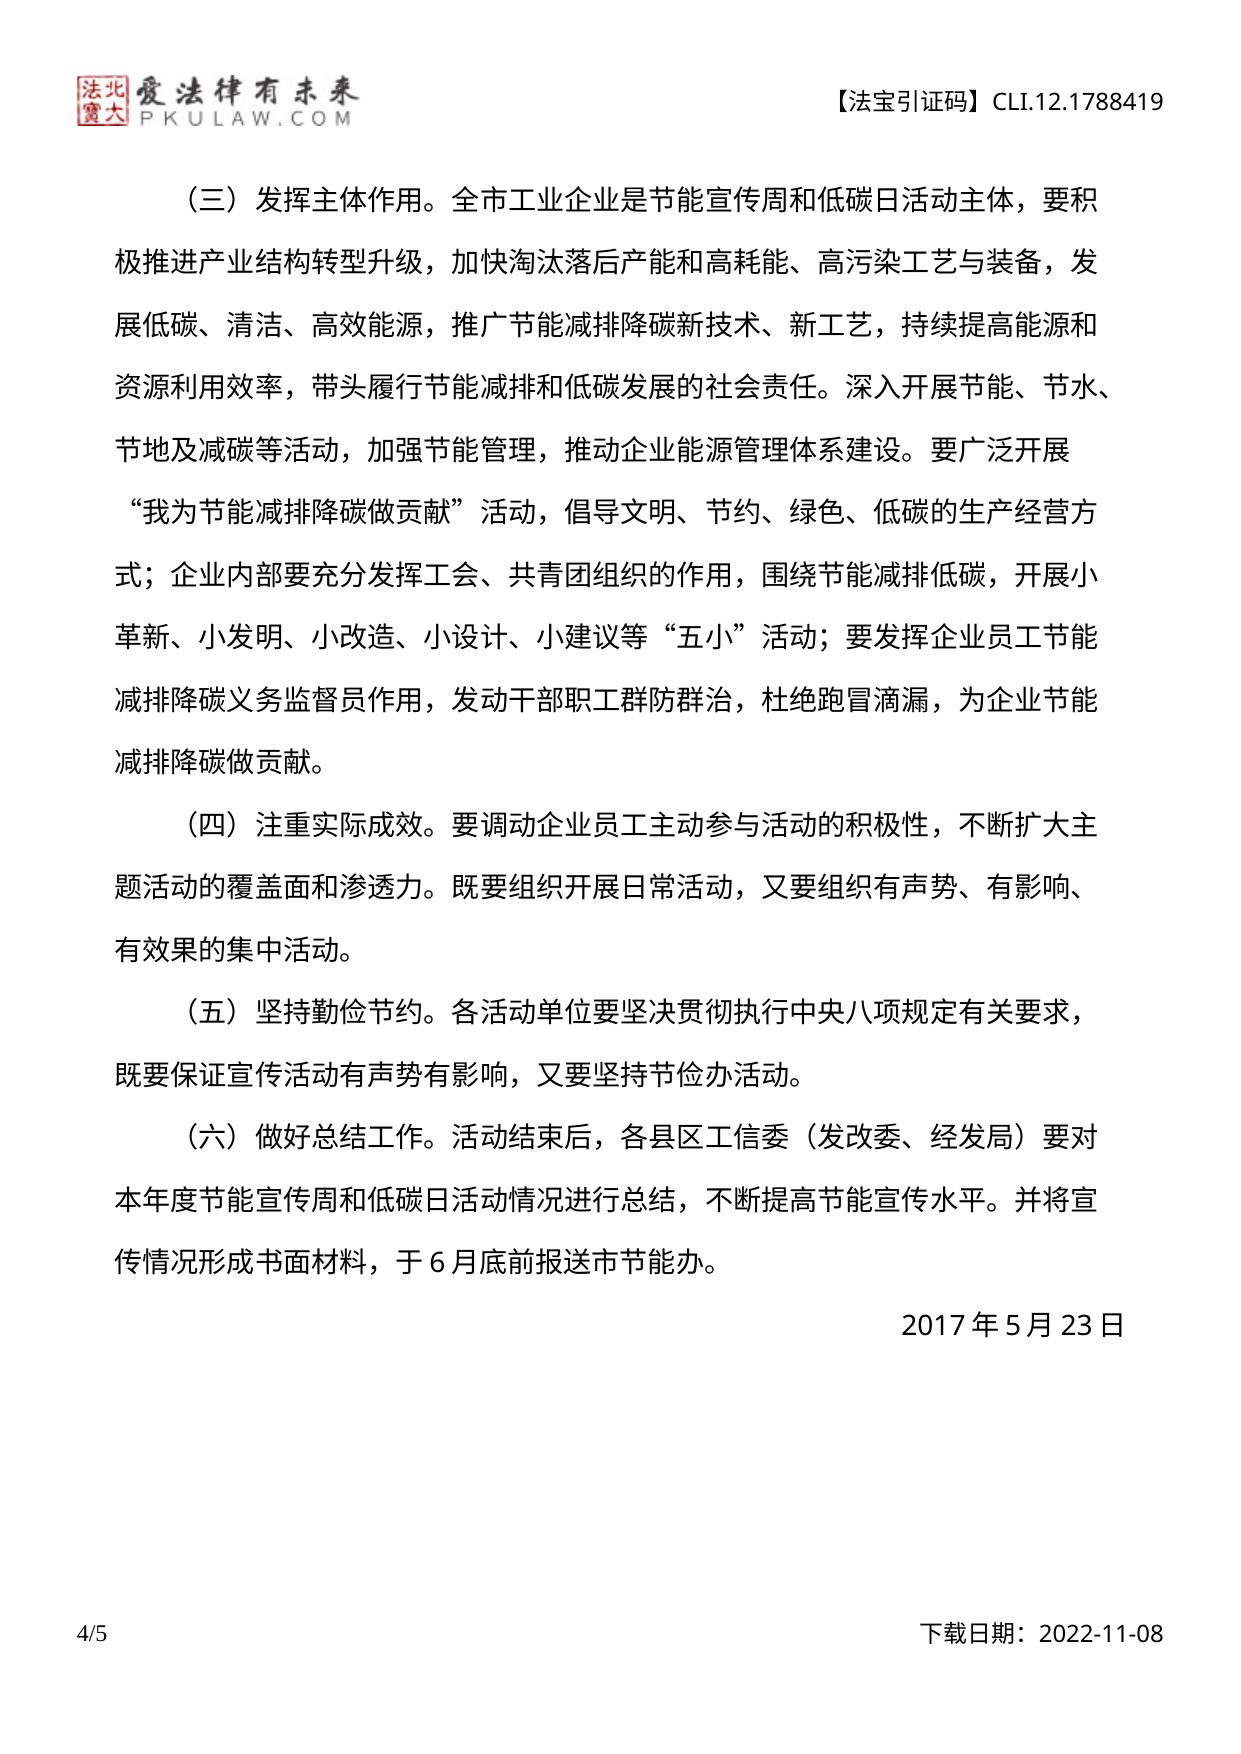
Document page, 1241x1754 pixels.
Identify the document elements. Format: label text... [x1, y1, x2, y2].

text （三）发挥主体作用。全市工业企业是节能宣传周和低碳日活动主体，要积极推进产业结构转型升级，加快淘汰落后产能和高耗能、高污染工艺与装备，发展低碳、清洁、高效能源，推广节能减排降碳新技术、新工艺，持续提高能源和资源利用效率，带头履行节能减排和低碳发展的社会责任。深入开展节能、节水、节地及减碳等活动，加强节能管理，推动企业能源管理体系建设。要广泛开展“我为节能减排降碳做贡献”活动，倡导文明、节约、绿色、低碳的生产经营方式；企业内部要充分发挥工会、共青团组织的作用，围绕节能减排低碳，开展小革新、小发明、小改造、小设计、小建议等“五小”活动；要发挥企业员工节能减排降碳义务监督员作用，发动干部职工群防群治，杜绝跑冒滴漏，为企业节能减排降碳做贡献。 [114, 156, 1126, 781]
text （六）做好总结工作。活动结束后，各县区工信委（发改委、经发局）要对本年度节能宣传周和低碳日活动情况进行总结，不断提高节能宣传水平。并将宣传情况形成书面材料，于6月底前报送市节能办。 [114, 1093, 1126, 1281]
picture [76, 75, 361, 126]
text （四）注重实际成效。要调动企业员工主动参与活动的积极性，不断扩大主题活动的覆盖面和渗透力。既要组织开展日常活动，又要组织有声势、有影响、有效果的集中活动。 [114, 781, 1126, 968]
text （五）坚持勤俭节约。各活动单位要坚决贯彻执行中央八项规定有关要求，既要保证宣传活动有声势有影响，又要坚持节俭办活动。 [114, 968, 1126, 1093]
text 2017年5月23日 [114, 1281, 1126, 1343]
